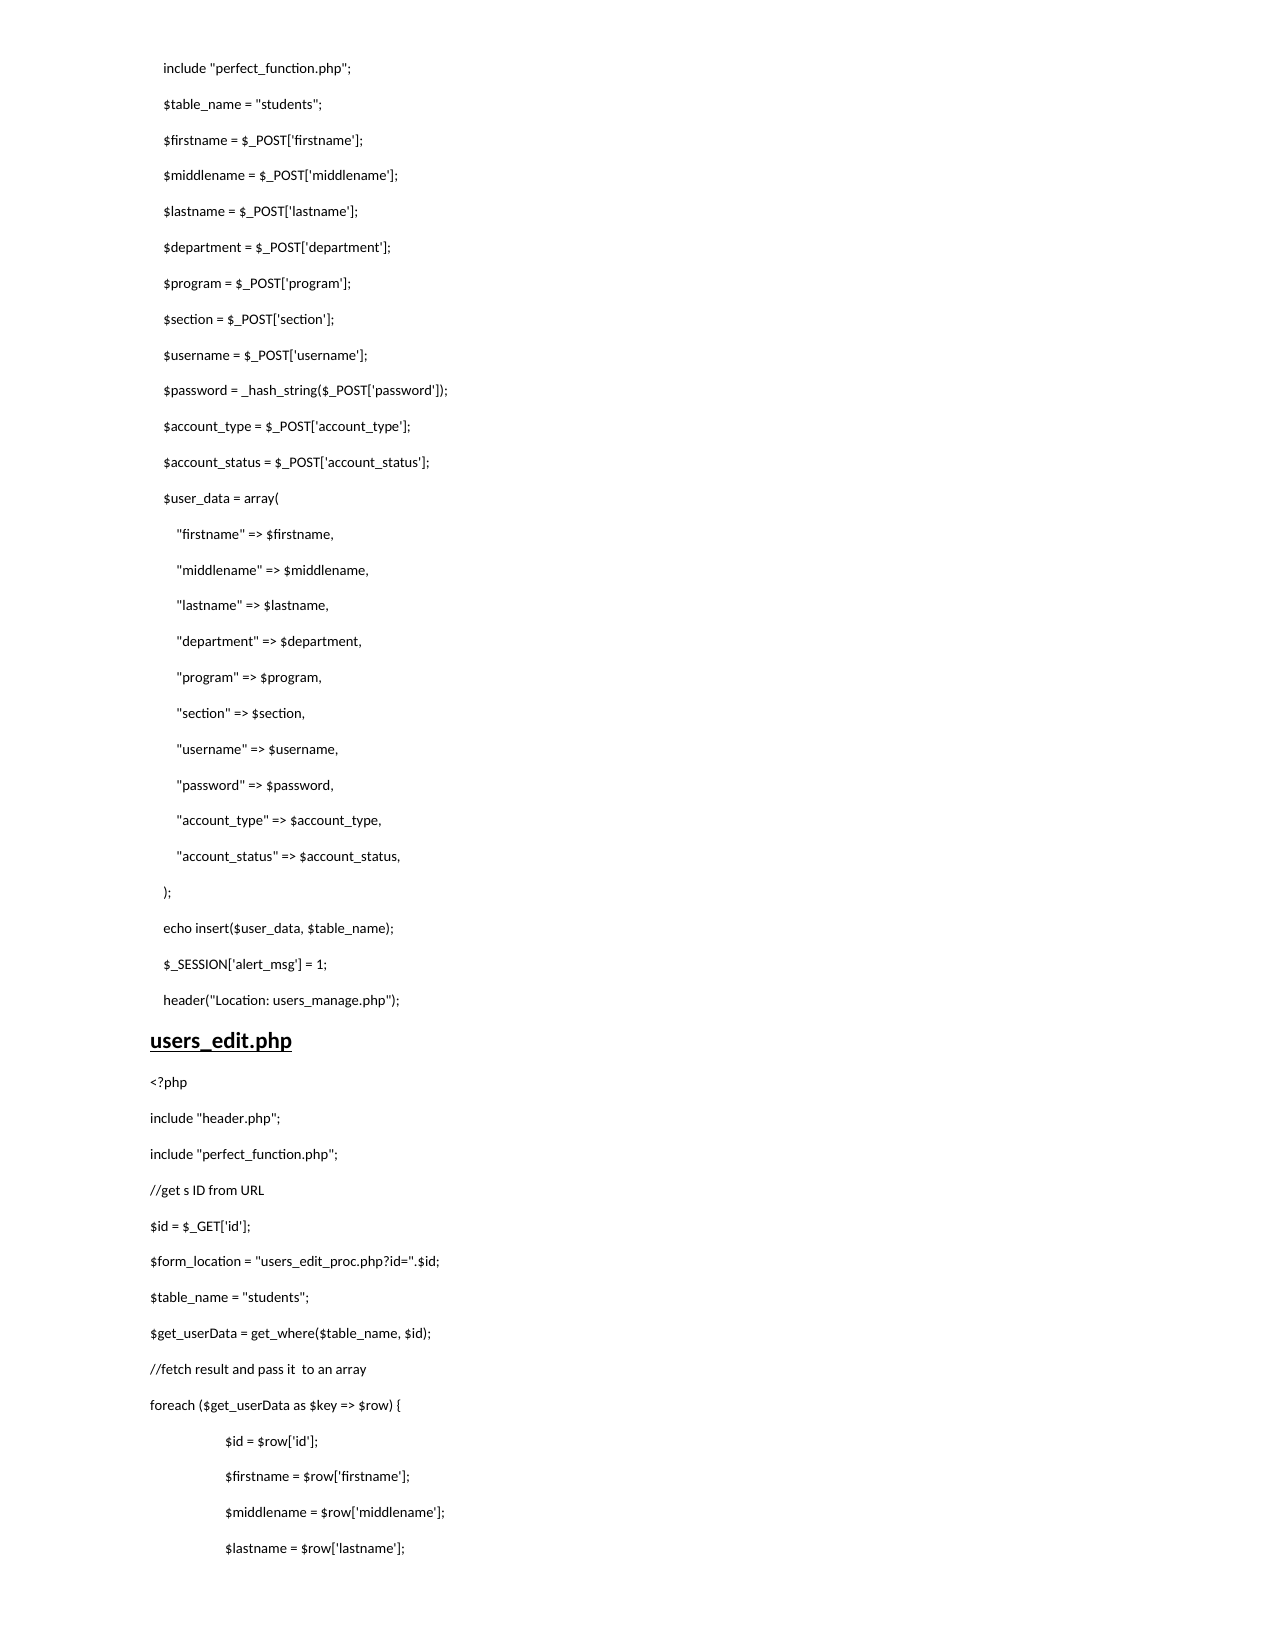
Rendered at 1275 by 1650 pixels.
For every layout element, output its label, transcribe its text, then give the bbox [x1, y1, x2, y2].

text $account_type = $_POST['account_type']; [150, 417, 1125, 435]
text include "perfect_function.php"; [150, 59, 1125, 77]
text users_edit.php [150, 1027, 1125, 1055]
text $lastname = $_POST['lastname']; [150, 202, 1125, 220]
text $get_userData = get_where($table_name, $id); [150, 1324, 1125, 1342]
text "lastname" => $lastname, [150, 597, 1125, 614]
text ); [150, 883, 1125, 901]
text $table_name = "students"; [150, 95, 1125, 113]
text $_SESSION['alert_msg'] = 1; [150, 955, 1125, 973]
text echo insert($user_data, $table_name); [150, 919, 1125, 937]
text $firstname = $row['firstname']; [150, 1468, 1125, 1486]
text "username" => $username, [150, 740, 1125, 758]
text "program" => $program, [150, 668, 1125, 686]
text "password" => $password, [150, 776, 1125, 794]
text $user_data = array( [150, 489, 1125, 507]
text foreach ($get_userData as $key => $row) { [150, 1396, 1125, 1414]
text <?php [150, 1073, 1125, 1091]
text $firstname = $_POST['firstname']; [150, 131, 1125, 149]
text $account_status = $_POST['account_status']; [150, 453, 1125, 471]
text $id = $_GET['id']; [150, 1217, 1125, 1235]
text $program = $_POST['program']; [150, 274, 1125, 292]
text "account_status" => $account_status, [150, 847, 1125, 865]
text $section = $_POST['section']; [150, 310, 1125, 328]
text $username = $_POST['username']; [150, 346, 1125, 364]
text $form_location = "users_edit_proc.php?id=".$id; [150, 1253, 1125, 1271]
text $id = $row['id']; [150, 1432, 1125, 1450]
text "firstname" => $firstname, [150, 525, 1125, 543]
text //fetch result and pass it to an array [150, 1360, 1125, 1378]
text "section" => $section, [150, 704, 1125, 722]
text $department = $_POST['department']; [150, 238, 1125, 256]
text $middlename = $row['middlename']; [150, 1503, 1125, 1521]
text "account_type" => $account_type, [150, 812, 1125, 829]
text "department" => $department, [150, 632, 1125, 650]
text include "perfect_function.php"; [150, 1145, 1125, 1163]
text "middlename" => $middlename, [150, 561, 1125, 579]
text include "header.php"; [150, 1109, 1125, 1127]
text header("Location: users_manage.php"); [150, 991, 1125, 1009]
text $lastname = $row['lastname']; [150, 1539, 1125, 1557]
text $table_name = "students"; [150, 1288, 1125, 1306]
text $password = _hash_string($_POST['password']); [150, 382, 1125, 399]
text //get s ID from URL [150, 1181, 1125, 1199]
text $middlename = $_POST['middlename']; [150, 167, 1125, 184]
